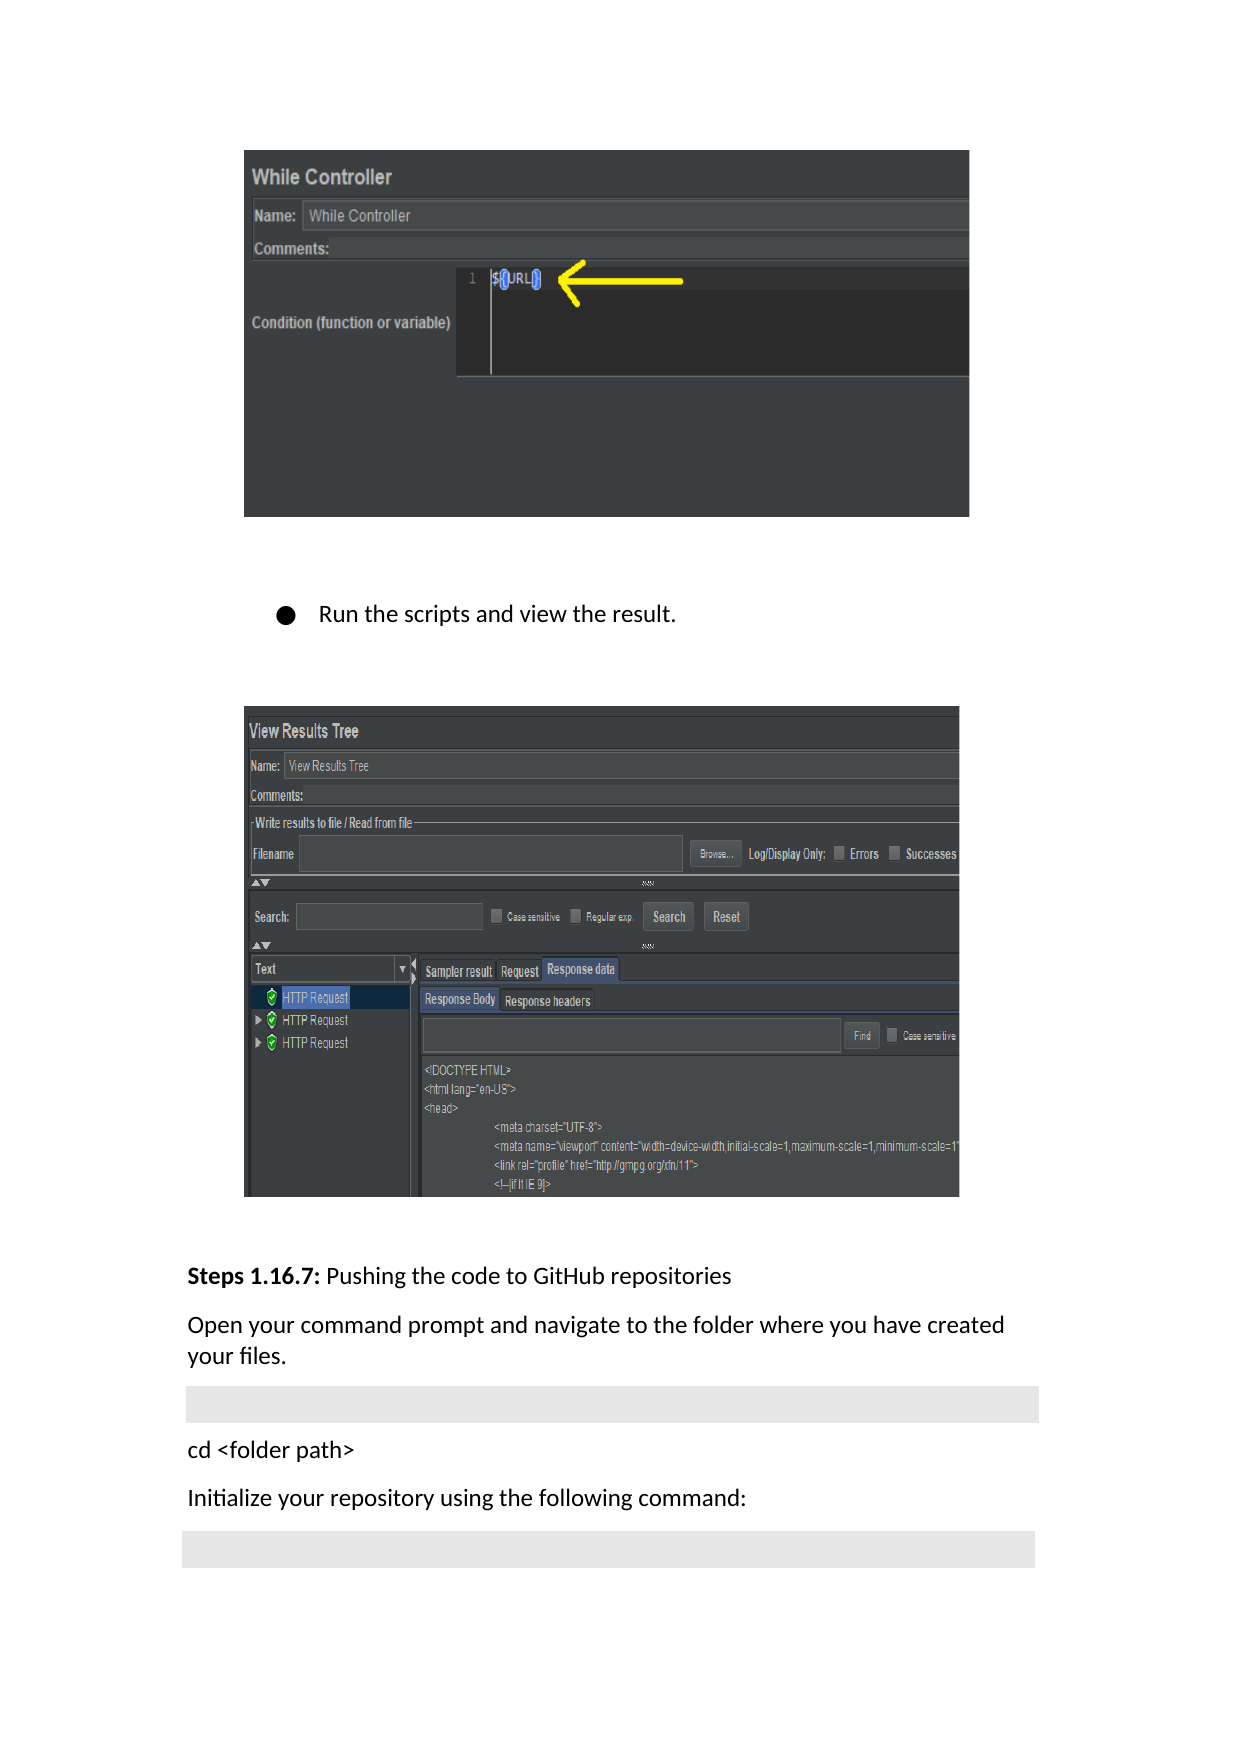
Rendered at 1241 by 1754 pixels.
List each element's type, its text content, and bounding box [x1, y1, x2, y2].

picture [244, 706, 960, 1197]
text Open your command prompt and navigate to the folder where you have created your files. [187, 1309, 1053, 1371]
list Run the scripts and view the result. [275, 585, 1053, 637]
text cd <folder path> [187, 1387, 1053, 1465]
picture [244, 150, 970, 517]
text Initialize your repository using the following command: [187, 1482, 1053, 1512]
text Steps 1.16.7: Pushing the code to GitHub repositories [187, 1260, 1053, 1291]
